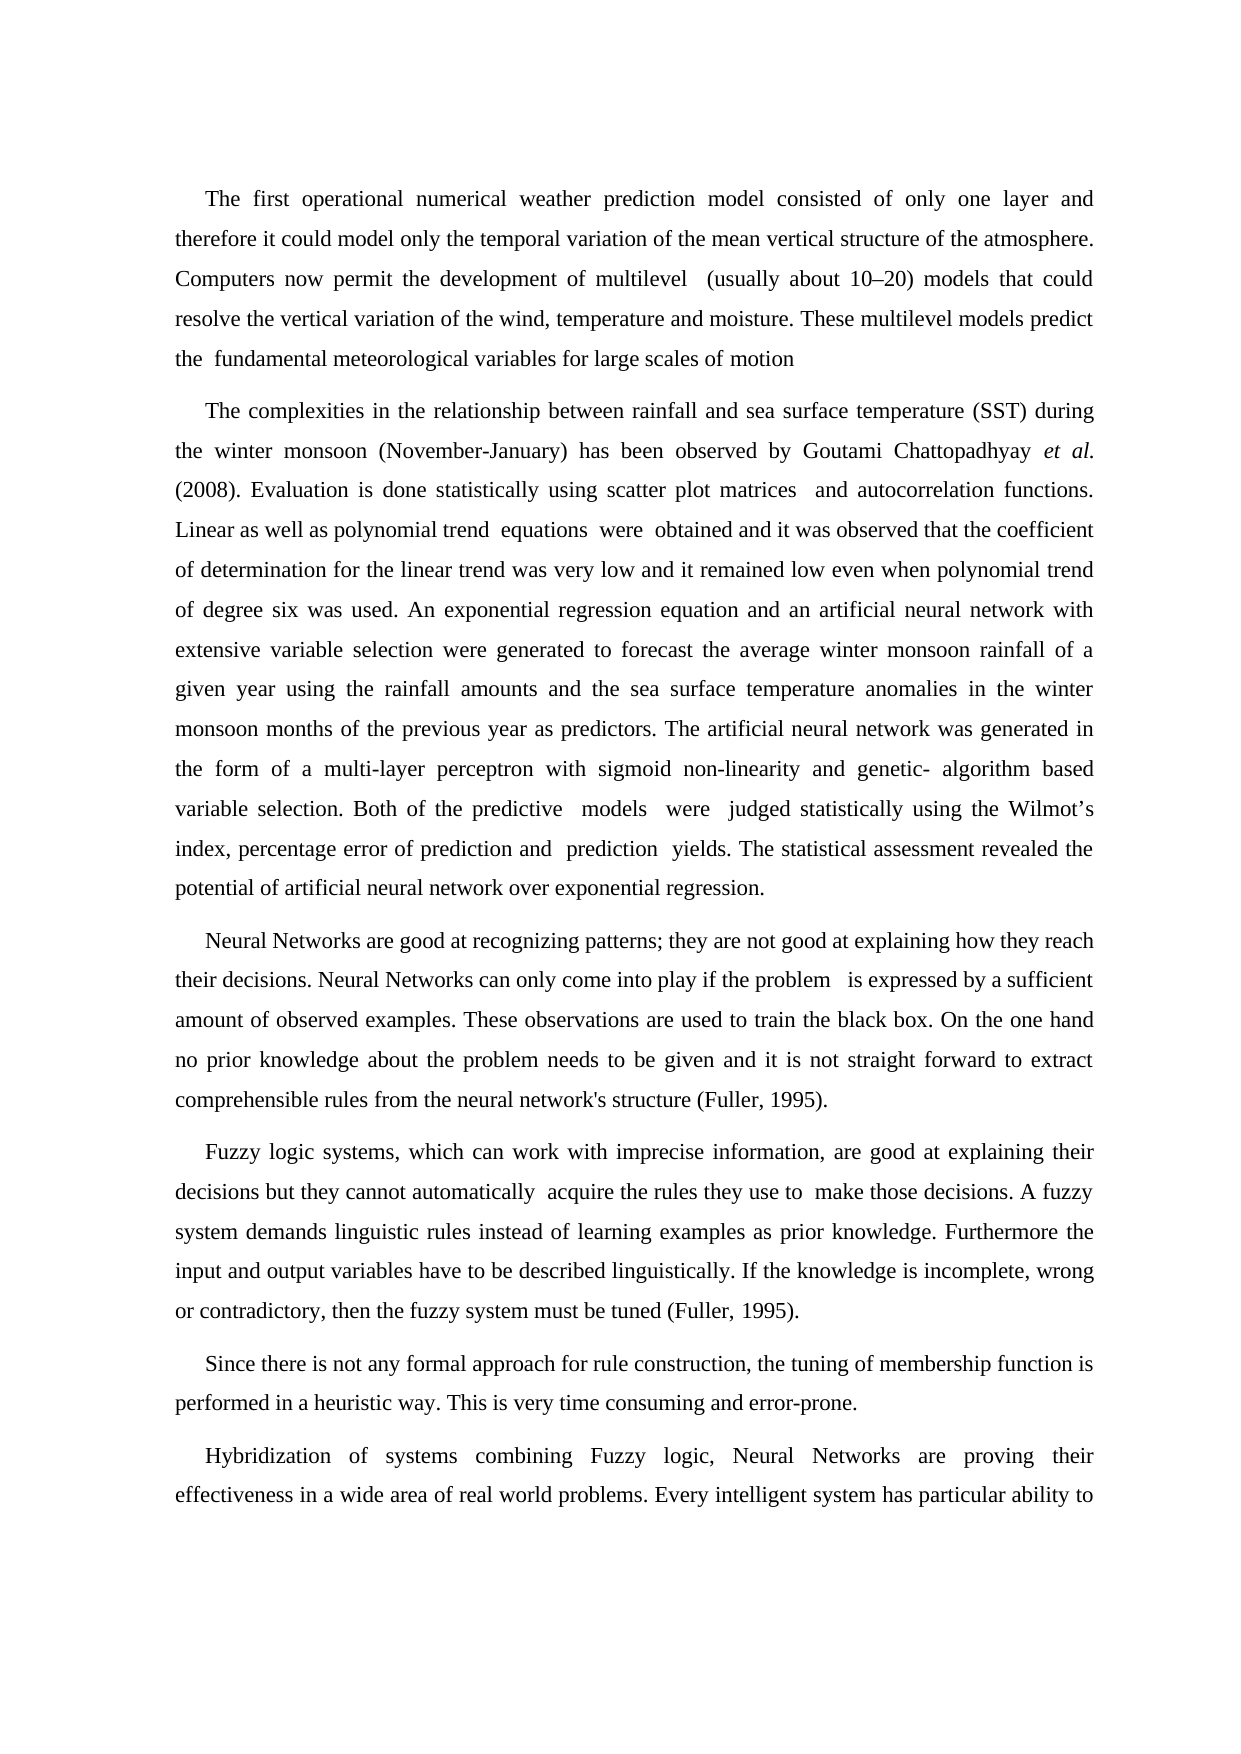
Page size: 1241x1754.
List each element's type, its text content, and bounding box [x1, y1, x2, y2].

text Fuzzy logic systems, which can work with imprecise information, are good at explaining their decisions but they cannot automatically acquire the rules they use to make those decisions. A fuzzy system demands linguistic rules instead of learning examples as prior knowledge. Furthermore the input and output variables have to be described linguistically. If the knowledge is incomplete, wrong or contradictory, then the fuzzy system must be tuned (Fuller, 1995). [175, 1138, 1095, 1324]
text Neural Networks are good at recognizing patterns; they are not good at explaining how they reach their decisions. Neural Networks can only come into play if the problem is expressed by a sufficient amount of observed examples. These observations are used to train the black box. On the one hand no prior knowledge about the problem needs to be given and it is not straight forward to extract comprehensible rules from the neural network's structure (Fuller, 1995). [175, 927, 1095, 1112]
text The first operational numerical weather prediction model consisted of only one layer and therefore it could model only the temporal variation of the mean vertical structure of the atmosphere. Computers now permit the development of multilevel (usually about 10–20) models that could resolve the vertical variation of the wind, temperature and moisture. These multilevel models predict the fundamental meteorological variables for large scales of motion [175, 185, 1094, 371]
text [175, 1442, 1094, 1508]
text Since there is not any formal approach for rule construction, the tuning of membership function is performed in a heuristic way. This is very time consuming and error-prone. [175, 1349, 1094, 1416]
text The complexities in the relationship between rainfall and sea surface temperature (SST) during the winter monsoon (November-January) has been observed by Goutami Chattopadhyay et al. (2008). Evaluation is done statistically using scatter plot matrices and autocorrelation functions. Linear as well as polynomial trend equations were obtained and it was observed that the coefficient of determination for the linear trend was very low and it remained low even when polynomial trend of degree six was used. An exponential regression equation and an artificial neural network with extensive variable selection were generated to forecast the average winter monsoon rainfall of a given year using the rainfall amounts and the sea surface temperature anomalies in the winter monsoon months of the previous year as predictors. The artificial neural network was generated in the form of a multi-layer perceptron with sigmoid non-linearity and genetic- algorithm based variable selection. Both of the predictive models were judged statistically using the Wilmot’s index, percentage error of prediction and prediction yields. The statistical assessment revealed the potential of artificial neural network over exponential regression. [175, 397, 1095, 901]
